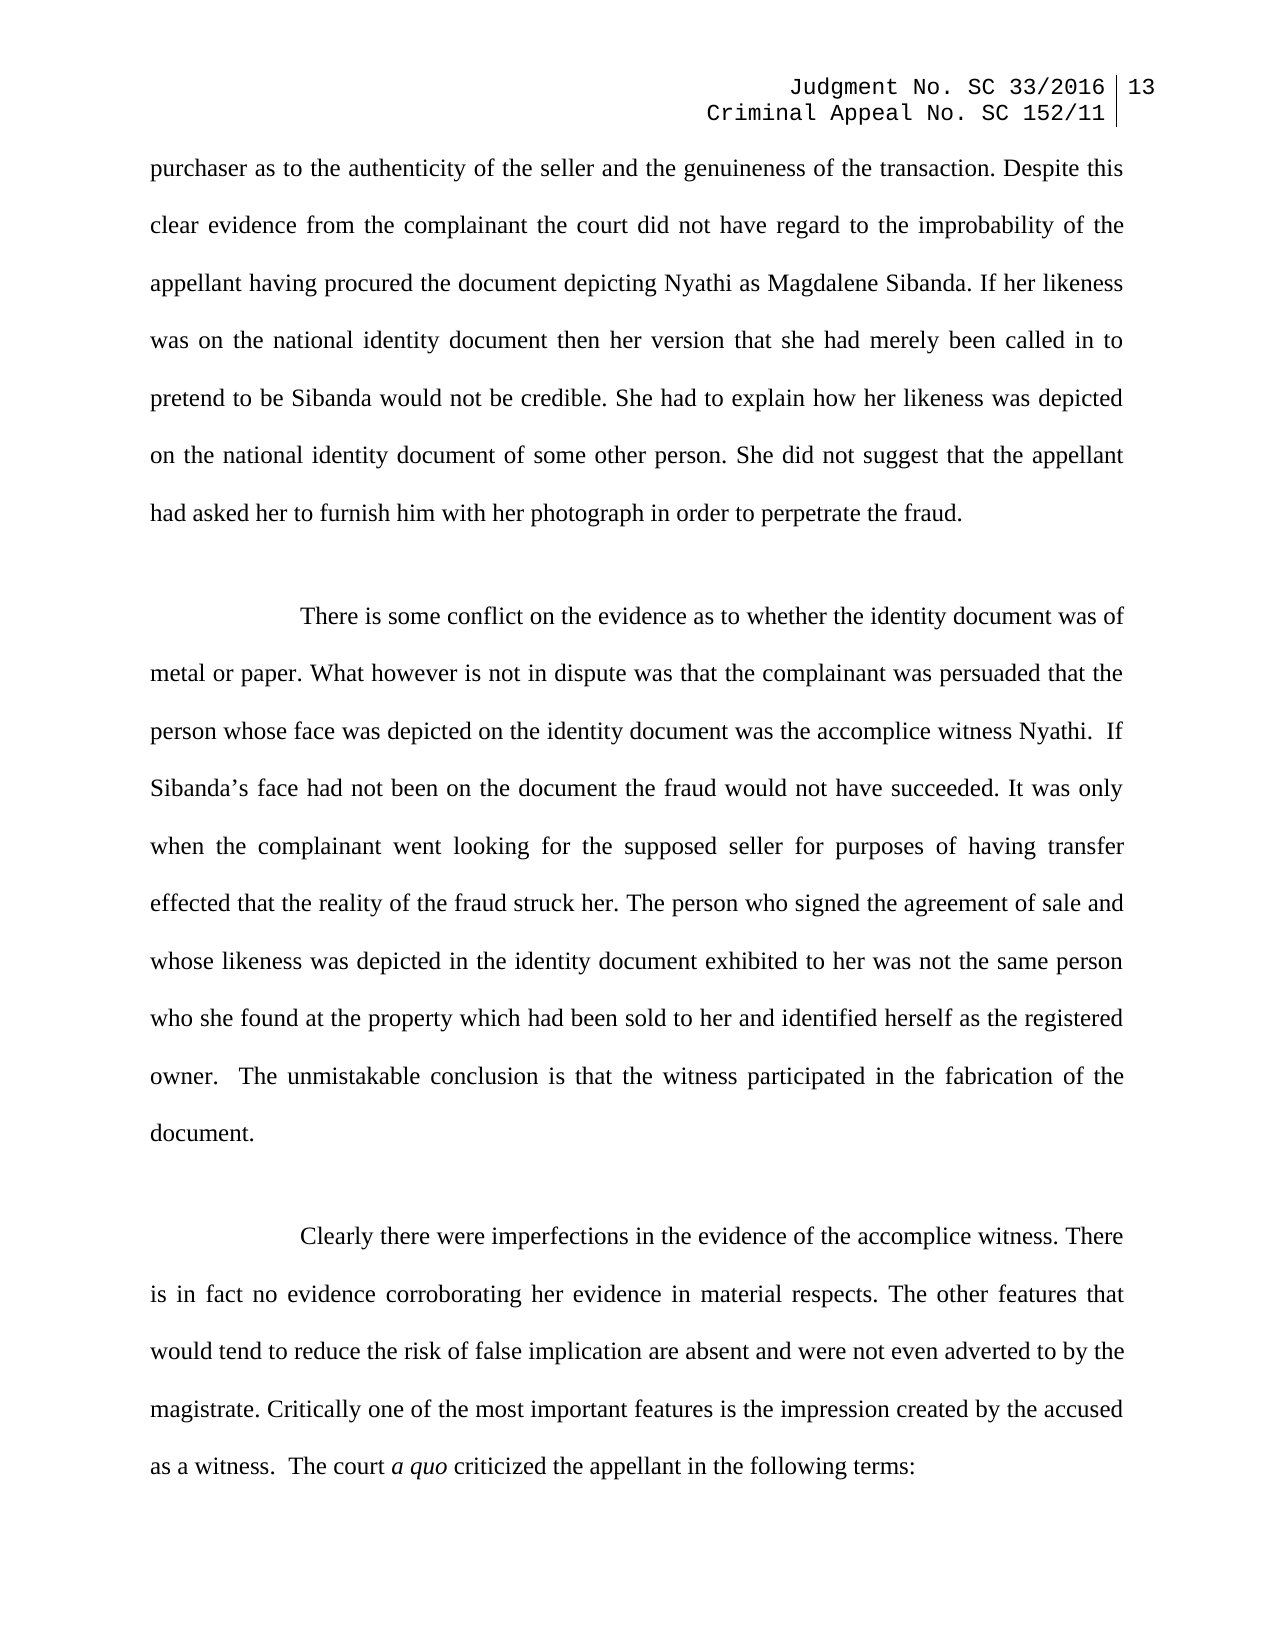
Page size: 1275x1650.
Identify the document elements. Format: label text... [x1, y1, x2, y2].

text There is some conflict on the evidence as to whether the identity document was of metal or paper. What however is not in dispute was that the complainant was persuaded that the person whose face was depicted on the identity document was the accomplice witness Nyathi. If Sibanda’s face had not been on the document the fraud would not have succeeded. It was only when the complainant went looking for the supposed seller for purposes of having transfer effected that the reality of the fraud struck her. The person who signed the agreement of sale and whose likeness was depicted in the identity document exhibited to her was not the same person who she found at the property which had been sold to her and identified herself as the registered owner. The unmistakable conclusion is that the witness participated in the fabrication of the document. [150, 601, 1125, 1147]
text Clearly there were imperfections in the evidence of the accomplice witness. There is in fact no evidence corroborating her evidence in material respects. The other features that would tend to reduce the risk of false implication are absent and were not even adverted to by the magistrate. Critically one of the most important features is the impression created by the accused as a witness. The court a quo criticized the appellant in the following terms: [150, 1221, 1125, 1480]
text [150, 153, 1125, 527]
